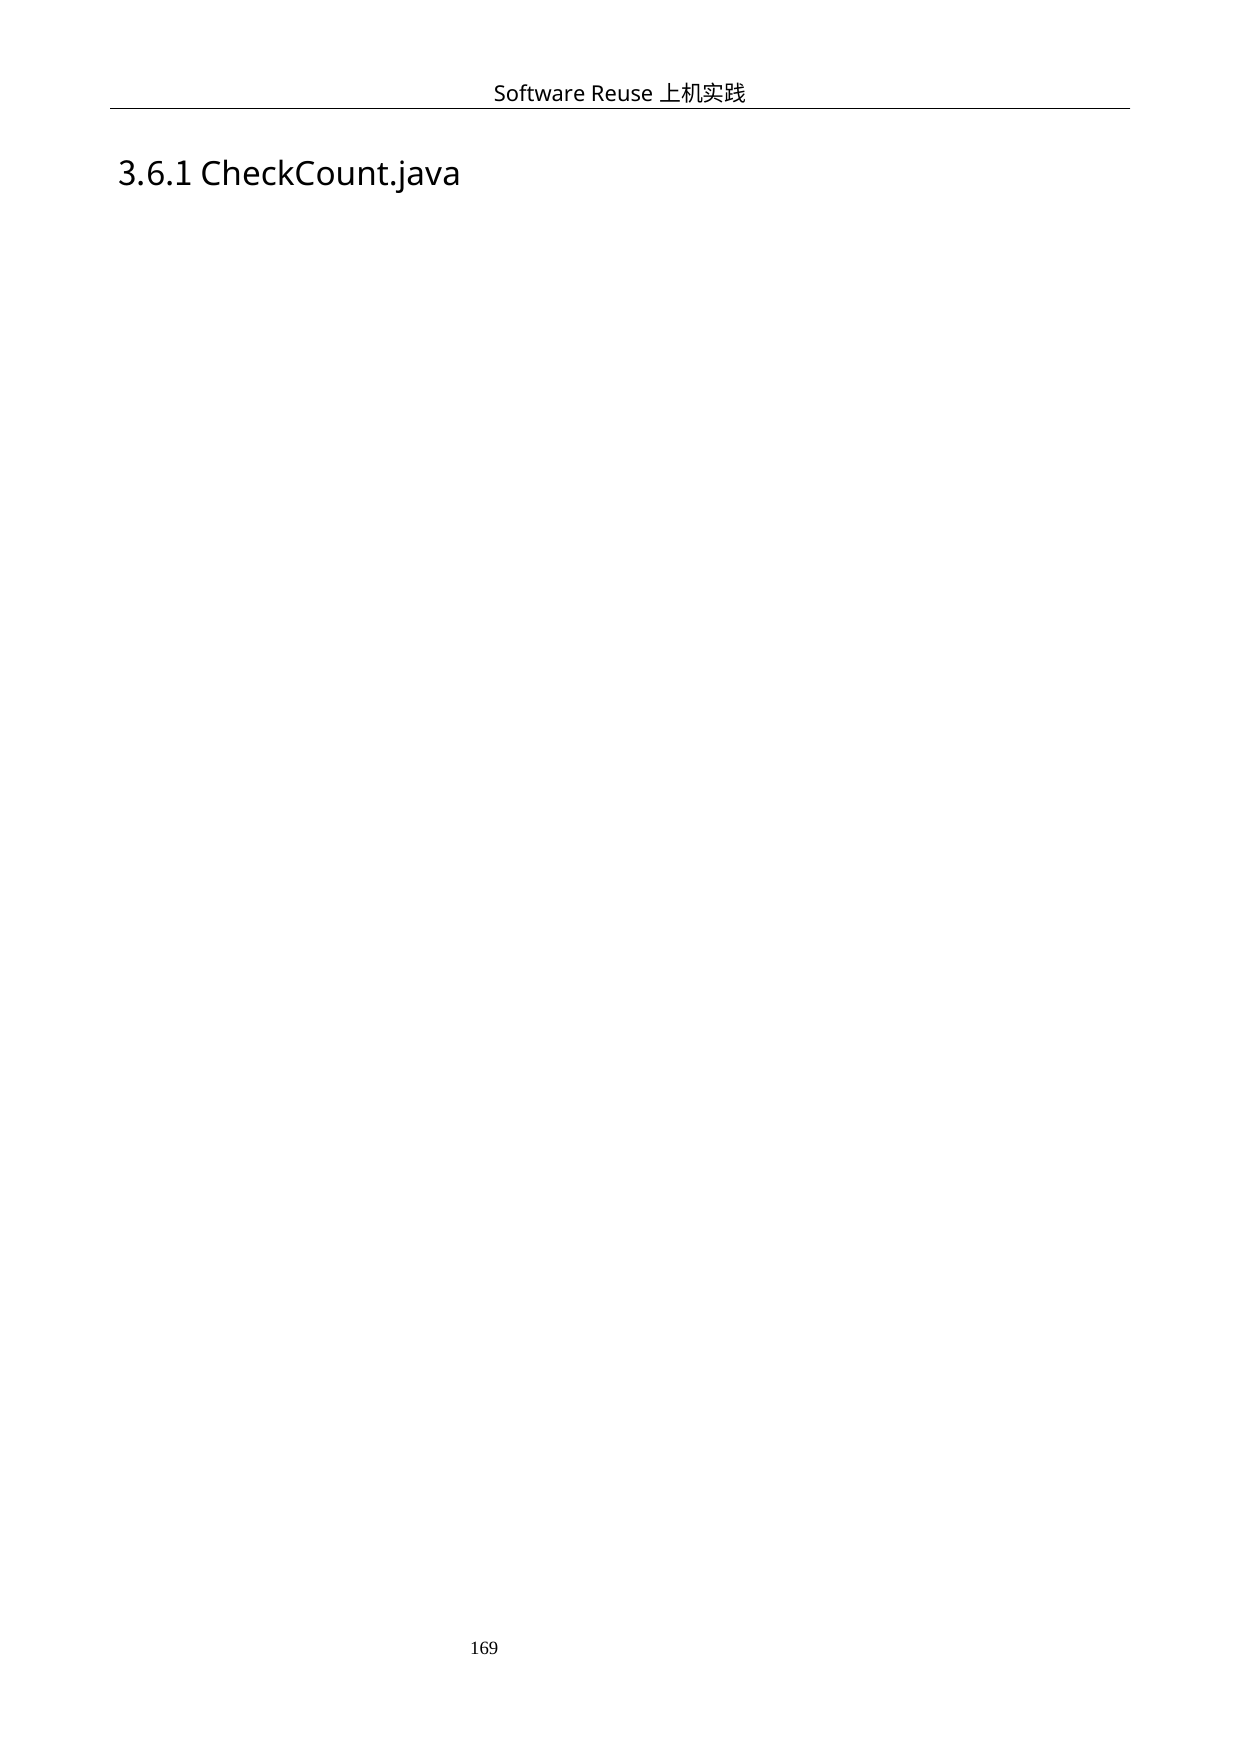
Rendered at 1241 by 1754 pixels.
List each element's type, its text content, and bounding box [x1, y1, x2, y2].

list 3.6.1 CheckCount.java [118, 147, 1122, 195]
